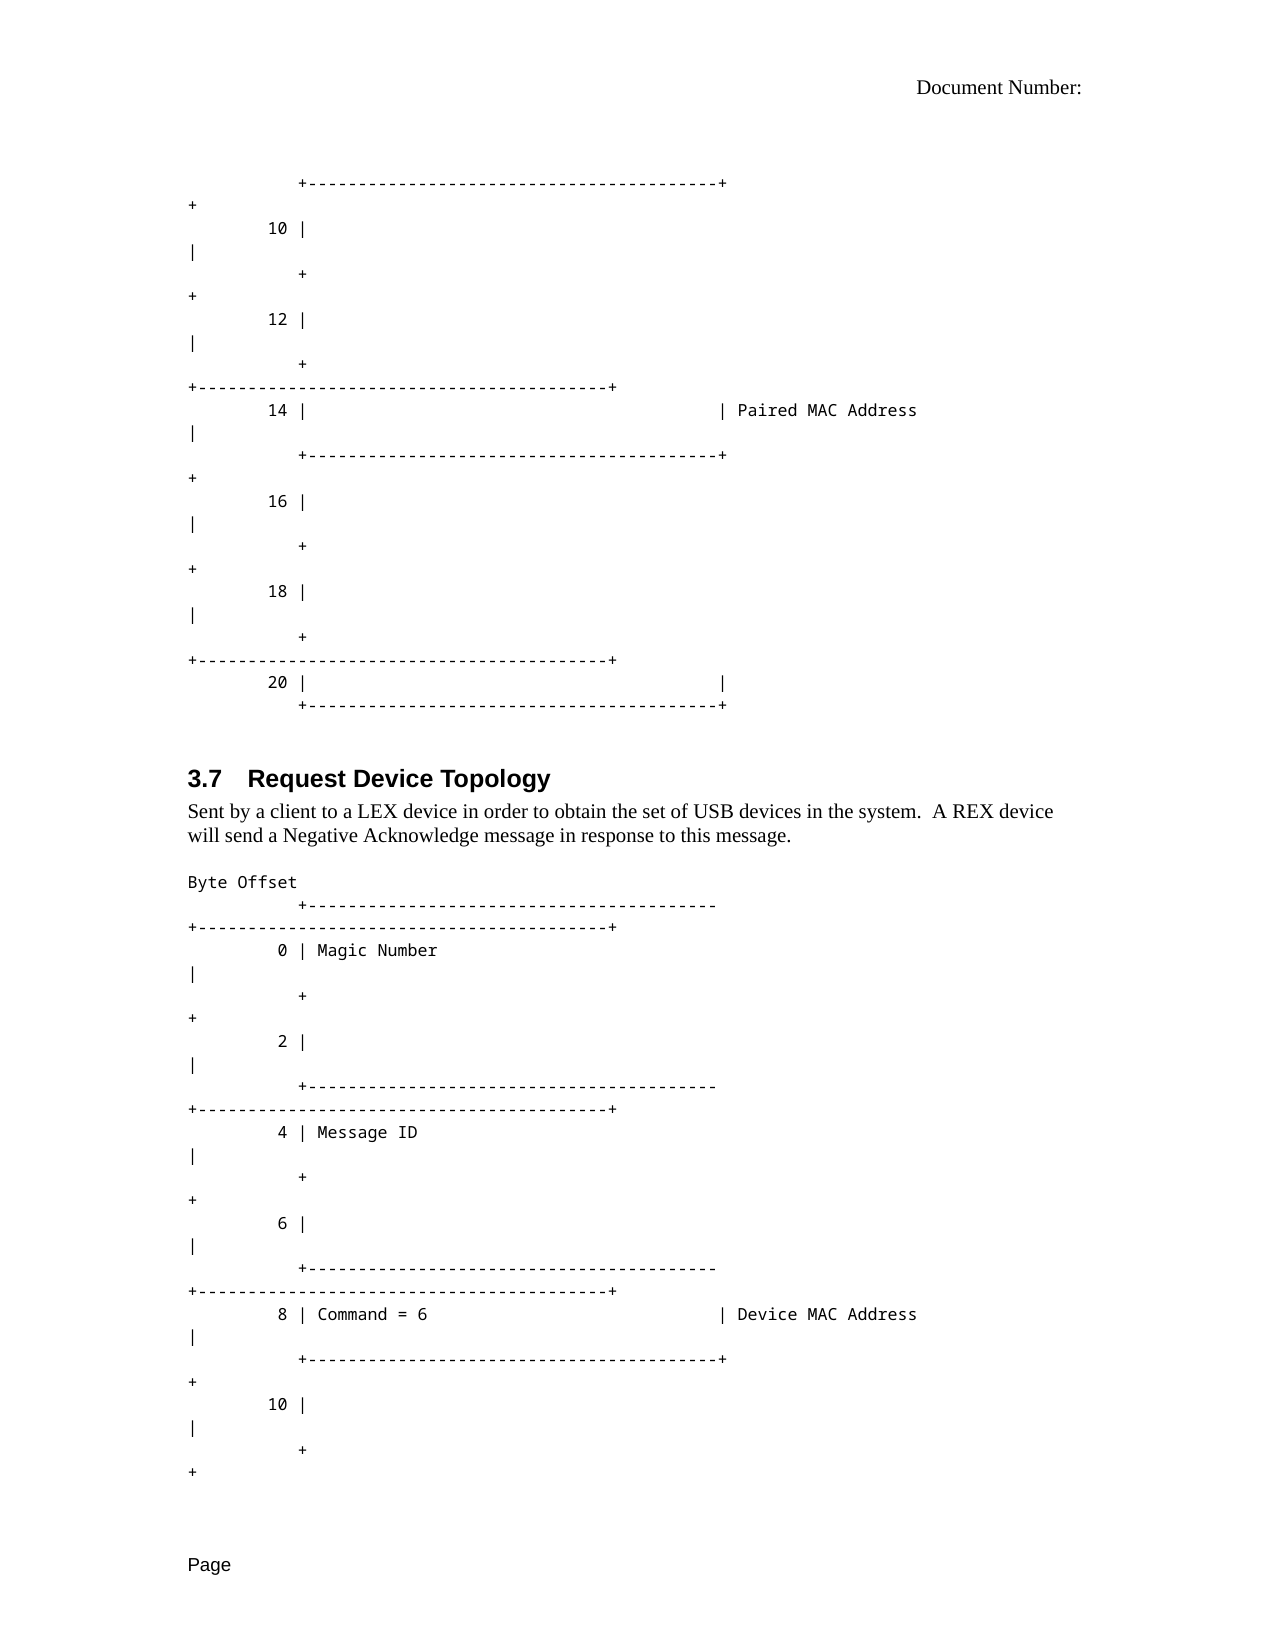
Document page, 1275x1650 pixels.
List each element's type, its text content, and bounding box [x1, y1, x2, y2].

text + +-----------------------------------------+ [187, 625, 1088, 671]
text +-----------------------------------------+ + [187, 444, 1088, 489]
text +-----------------------------------------+-----------------------------------------+ [187, 1257, 1088, 1302]
text 16 | | [187, 489, 1088, 534]
text 10 | | [187, 1393, 1088, 1438]
text +-----------------------------------------+ + [187, 171, 1088, 217]
text 4 | Message ID | [187, 1121, 1088, 1166]
text 18 | | [187, 580, 1088, 625]
text 10 | | [187, 217, 1088, 262]
text 8 | Command = 6 | Device MAC Address | [187, 1302, 1088, 1348]
text +-----------------------------------------+ + [187, 1348, 1088, 1393]
text +-----------------------------------------+ [187, 693, 1088, 716]
text Sent by a client to a LEX device in order to obtain the set of USB devices in the system. A REX device will send a Negative Acknowledge message in response to this message. [187, 799, 1088, 847]
text +-----------------------------------------+-----------------------------------------+ [187, 893, 1088, 939]
text 14 | | Paired MAC Address | [187, 398, 1088, 444]
text + + [187, 1166, 1088, 1211]
subtitle Request Device Topology [187, 764, 1088, 793]
text + + [187, 262, 1088, 307]
text Byte Offset [187, 871, 1088, 893]
text 20 | | [187, 671, 1088, 693]
text 0 | Magic Number | [187, 939, 1088, 984]
text +-----------------------------------------+-----------------------------------------+ [187, 1075, 1088, 1121]
text 2 | | [187, 1030, 1088, 1075]
text + + [187, 1438, 1088, 1484]
text + + [187, 984, 1088, 1030]
text 12 | | [187, 307, 1088, 353]
text + + [187, 534, 1088, 580]
text 6 | | [187, 1211, 1088, 1257]
text + +-----------------------------------------+ [187, 353, 1088, 398]
